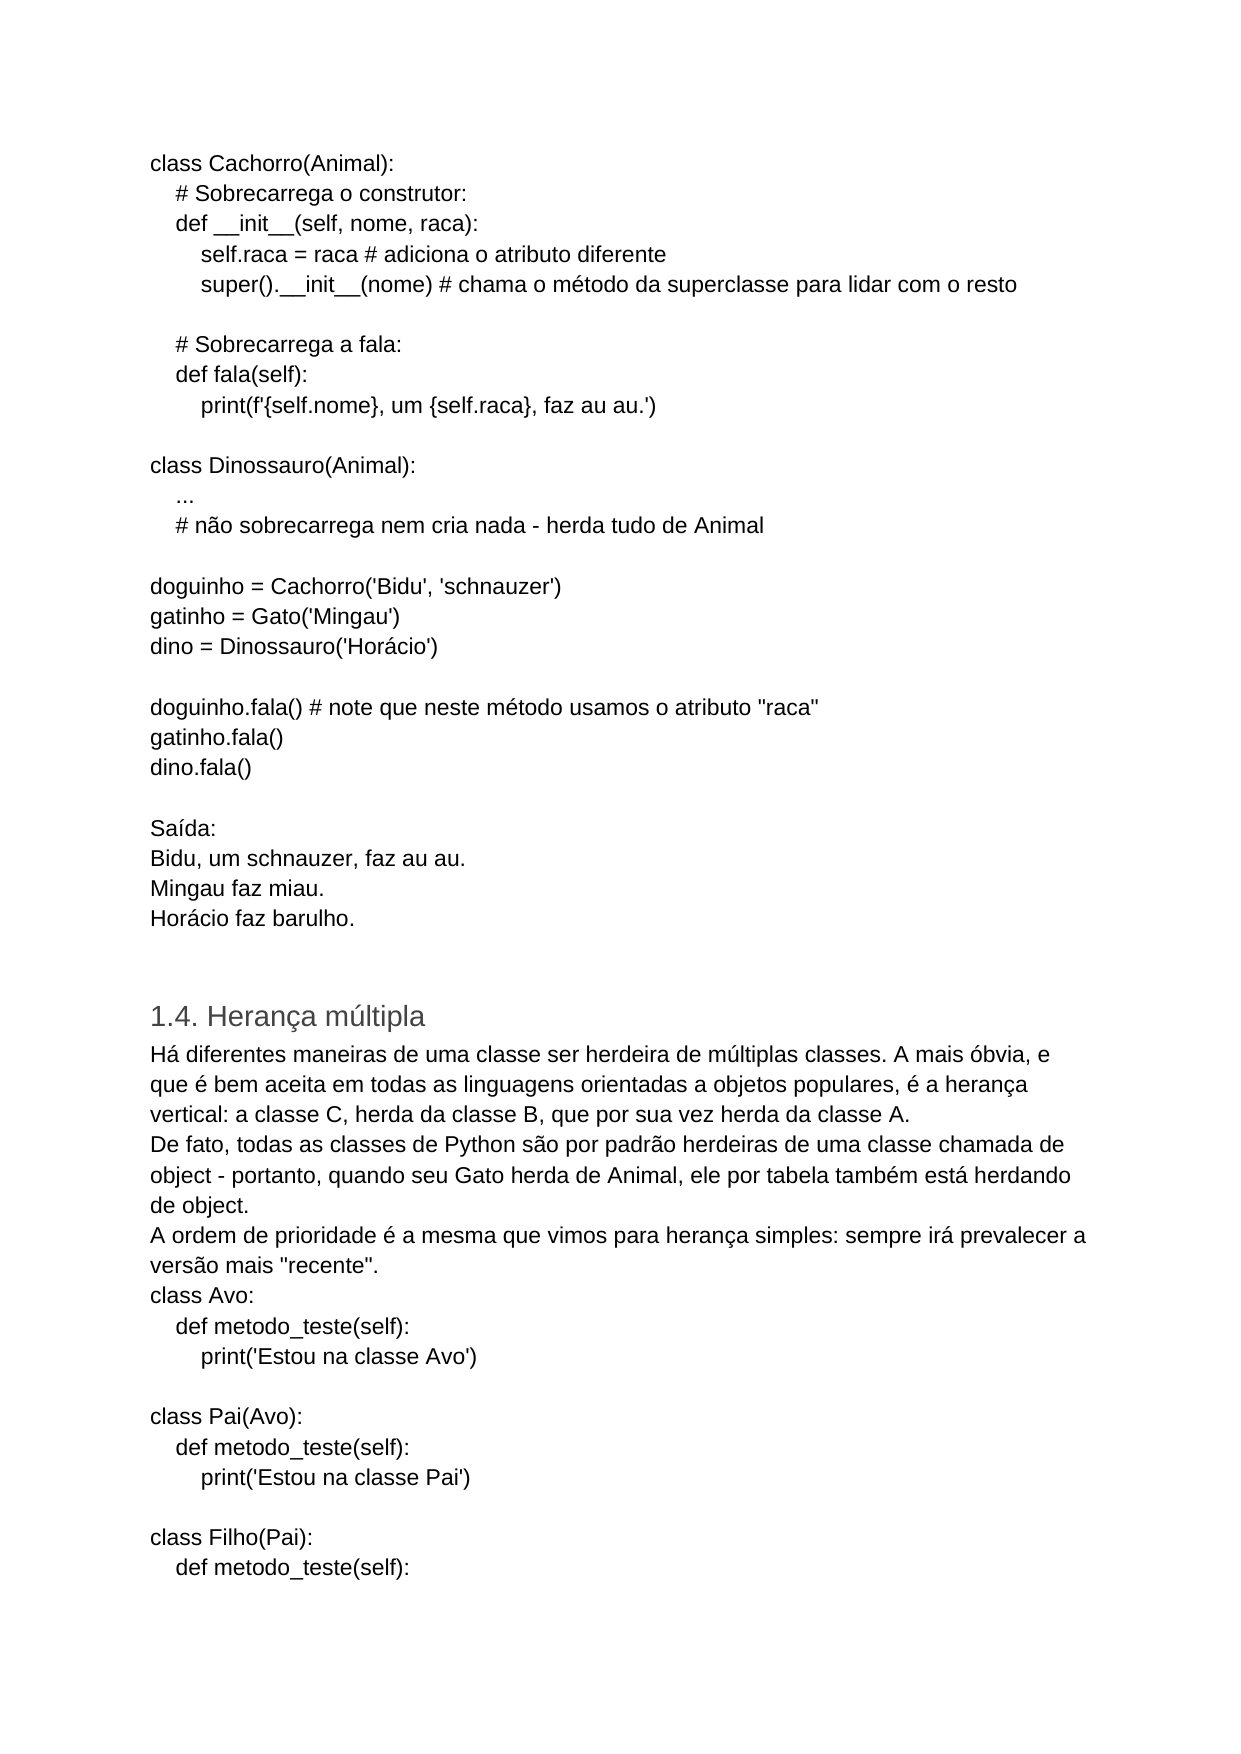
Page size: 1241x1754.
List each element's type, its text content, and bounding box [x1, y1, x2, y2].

text gatinho = Gato('Mingau') [150, 603, 1090, 629]
text def fala(self): [150, 361, 1090, 388]
text def __init__(self, nome, raca): [150, 210, 1090, 237]
text print('Estou na classe Avo') [150, 1343, 1090, 1369]
text # Sobrecarrega o construtor: [150, 180, 1090, 207]
text ... [150, 482, 1090, 509]
text De fato, todas as classes de Python são por padrão herdeiras de uma classe chamada de object - portanto, quando seu Gato herda de Animal, ele por tabela também está herdando de object. [150, 1131, 1090, 1218]
text class Dinossauro(Animal): [150, 452, 1090, 478]
text class Pai(Avo): [150, 1403, 1090, 1430]
text self.raca = raca # adiciona o atributo diferente [150, 241, 1090, 267]
text # não sobrecarrega nem cria nada - herda tudo de Animal [150, 512, 1090, 539]
text Horácio faz barulho. [150, 905, 1090, 932]
text Há diferentes maneiras de uma classe ser herdeira de múltiplas classes. A mais óbvia, e que é bem aceita em todas as linguagens orientadas a objetos populares, é a herança vertical: a classe C, herda da classe B, que por sua vez herda da classe A. [150, 1041, 1090, 1128]
text print('Estou na classe Pai') [150, 1464, 1090, 1490]
subtitle 1.4. Herança múltipla [150, 999, 1090, 1032]
text dino = Dinossauro('Horácio') [150, 633, 1090, 660]
text def metodo_teste(self): [150, 1433, 1090, 1460]
text dino.fala() [150, 754, 1090, 781]
text # Sobrecarrega a fala: [150, 331, 1090, 358]
text super().__init__(nome) # chama o método da superclasse para lidar com o resto [150, 271, 1090, 297]
text class Filho(Pai): [150, 1524, 1090, 1551]
text class Cachorro(Animal): [150, 150, 1090, 176]
text def metodo_teste(self): [150, 1554, 1090, 1581]
text Mingau faz miau. [150, 875, 1090, 901]
text doguinho = Cachorro('Bidu', 'schnauzer') [150, 573, 1090, 599]
text doguinho.fala() # note que neste método usamos o atributo "raca" [150, 694, 1090, 720]
text Saída: [150, 814, 1090, 841]
text print(f'{self.nome}, um {self.raca}, faz au au.') [150, 392, 1090, 418]
text A ordem de prioridade é a mesma que vimos para herança simples: sempre irá prevalecer a versão mais "recente". [150, 1222, 1090, 1279]
text def metodo_teste(self): [150, 1313, 1090, 1339]
text gatinho.fala() [150, 724, 1090, 750]
text Bidu, um schnauzer, faz au au. [150, 845, 1090, 871]
text class Avo: [150, 1282, 1090, 1309]
